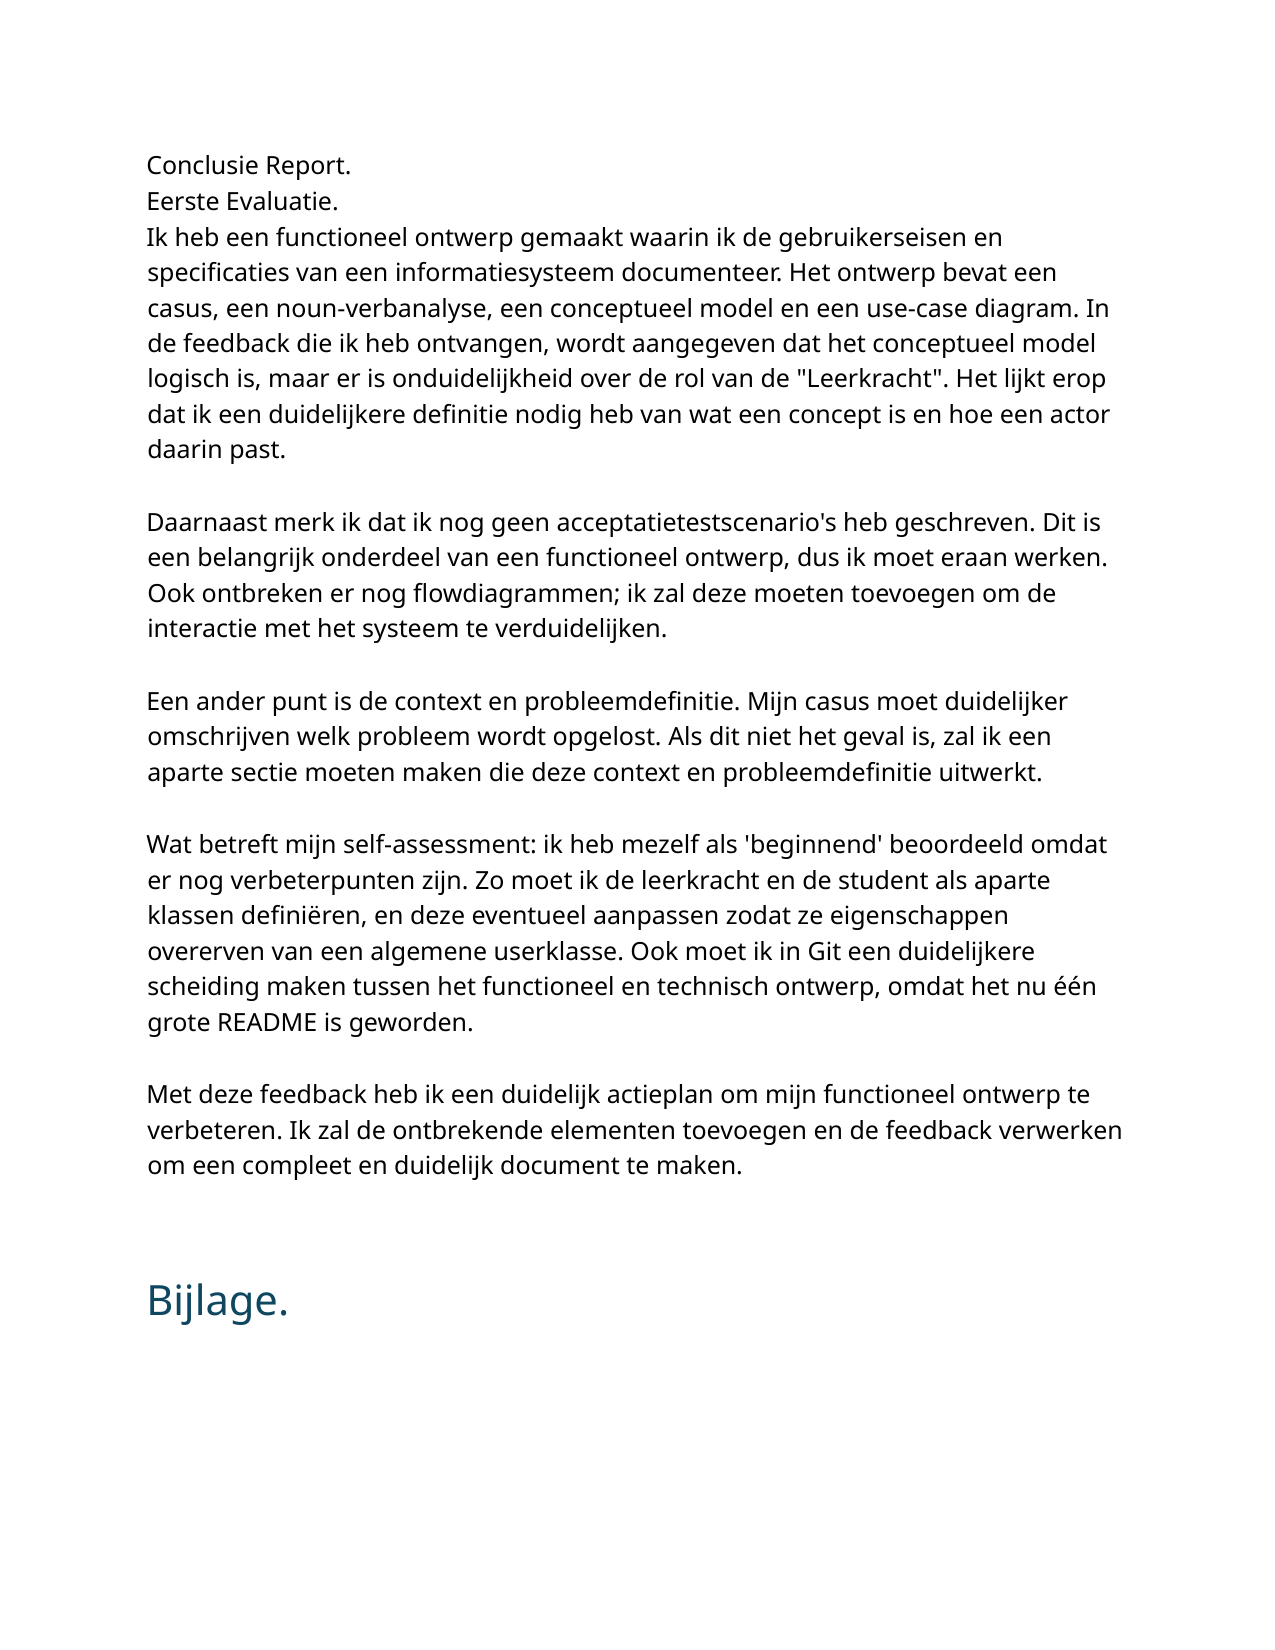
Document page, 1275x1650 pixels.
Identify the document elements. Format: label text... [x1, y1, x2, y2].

text Eerste Evaluatie. [146, 183, 1127, 217]
text Ik heb een functioneel ontwerp gemaakt waarin ik de gebruikerseisen en specificaties van een informatiesysteem documenteer. Het ontwerp bevat een casus, een noun-verbanalyse, een conceptueel model en een use-case diagram. In de feedback die ik heb ontvangen, wordt aangegeven dat het conceptueel model logisch is, maar er is onduidelijkheid over de rol van de "Leerkracht". Het lijkt erop dat ik een duidelijkere definitie nodig heb van wat een concept is en hoe een actor daarin past. [146, 219, 1127, 466]
text Een ander punt is de context en probleemdefinitie. Mijn casus moet duidelijker omschrijven welk probleem wordt opgelost. Als dit niet het geval is, zal ik een aparte sectie moeten maken die deze context en probleemdefinitie uitwerkt. [146, 683, 1127, 788]
text Wat betreft mijn self-assessment: ik heb mezelf als 'beginnend' beoordeeld omdat er nog verbeterpunten zijn. Zo moet ik de leerkracht en de student als aparte klassen definiëren, en deze eventueel aanpassen zodat ze eigenschappen overerven van een algemene userklasse. Ook moet ik in Git een duidelijkere scheiding maken tussen het functioneel en technisch ontwerp, omdat het nu één grote README is geworden. [146, 827, 1127, 1038]
text Conclusie Report. [146, 147, 1127, 182]
subtitle Bijlage. [146, 1271, 1127, 1328]
text Met deze feedback heb ik een duidelijk actieplan om mijn functioneel ontwerp te verbeteren. Ik zal de ontbrekende elementen toevoegen en de feedback verwerken om een compleet en duidelijk document te maken. [146, 1077, 1127, 1182]
text Daarnaast merk ik dat ik nog geen acceptatietestscenario's heb geschreven. Dit is een belangrijk onderdeel van een functioneel ontwerp, dus ik moet eraan werken. Ook ontbreken er nog flowdiagrammen; ik zal deze moeten toevoegen om de interactie met het systeem te verduidelijken. [146, 504, 1127, 645]
